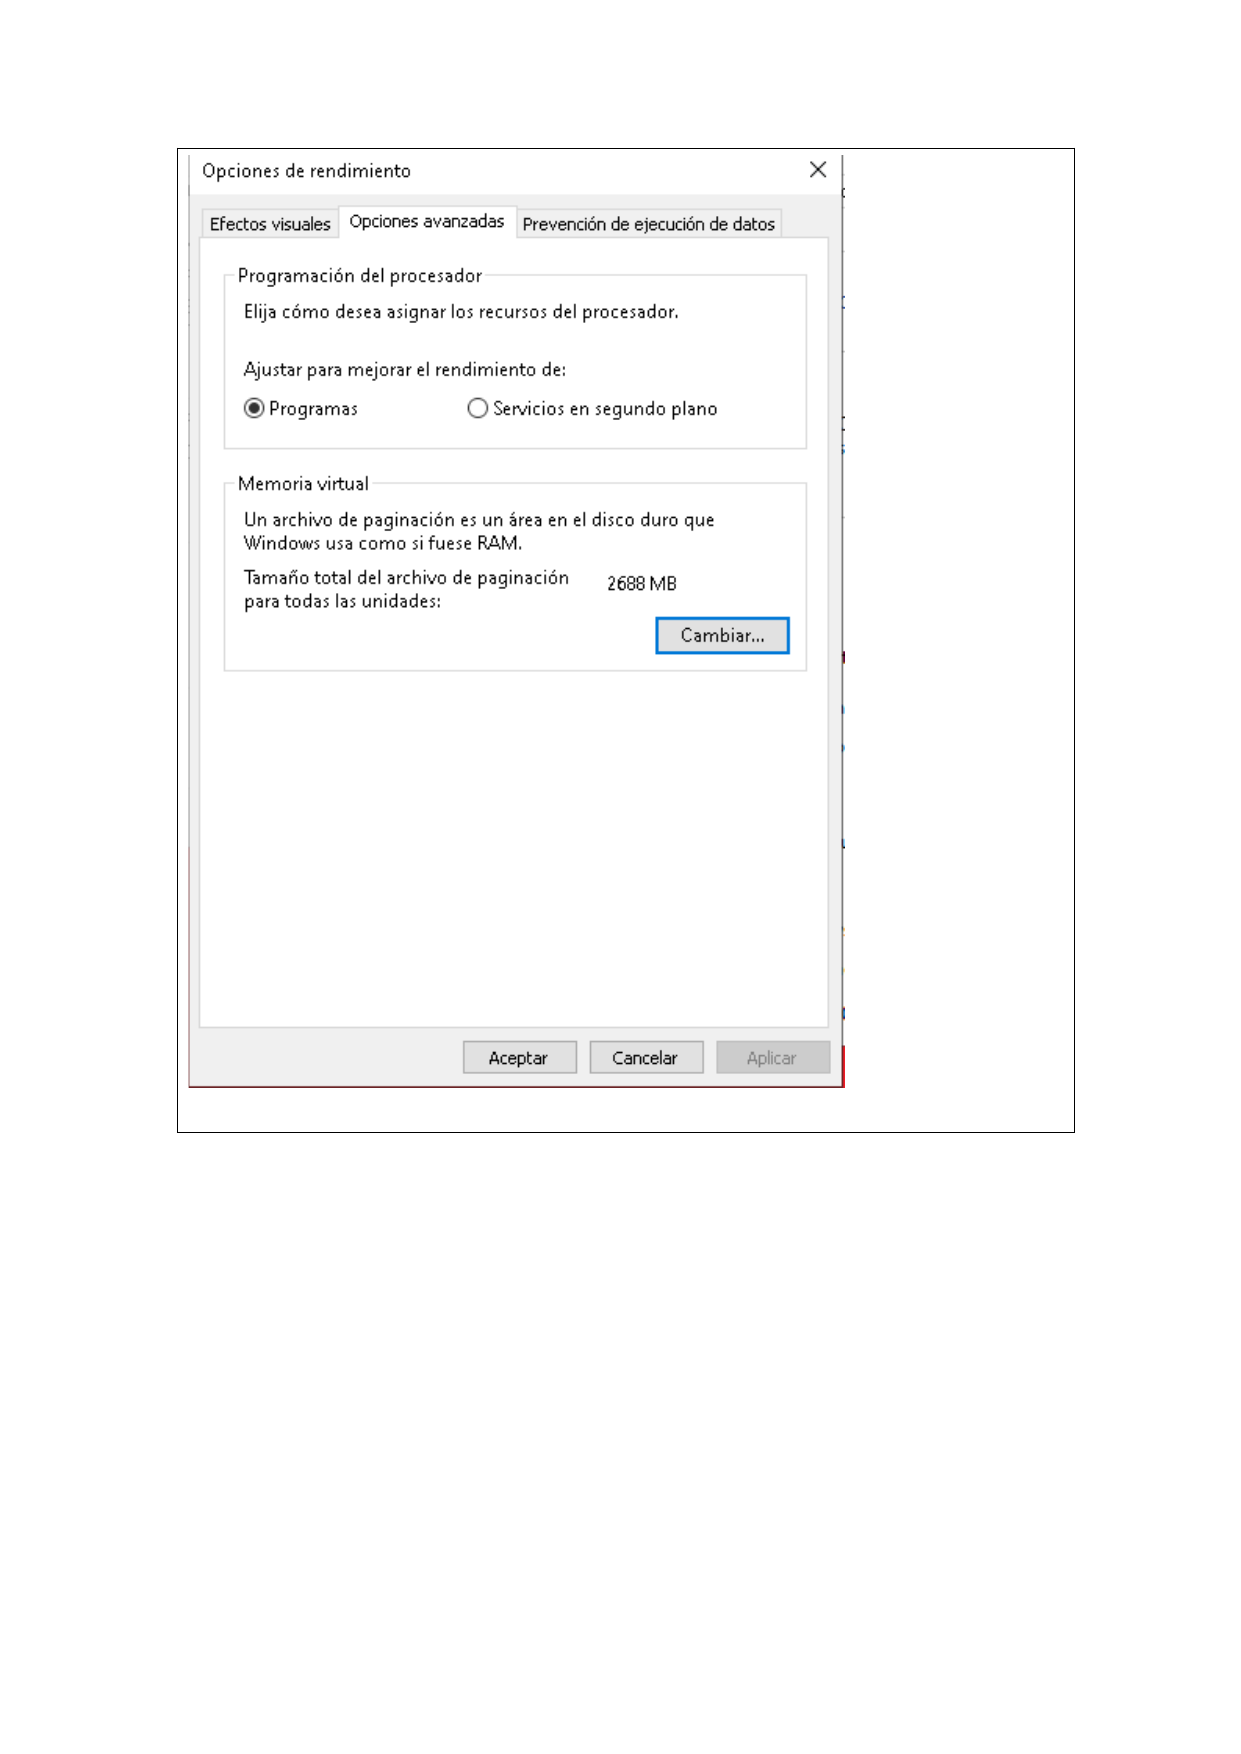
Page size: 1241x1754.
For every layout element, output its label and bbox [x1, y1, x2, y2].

table_cell [178, 149, 1074, 1132]
picture [188, 155, 845, 1088]
